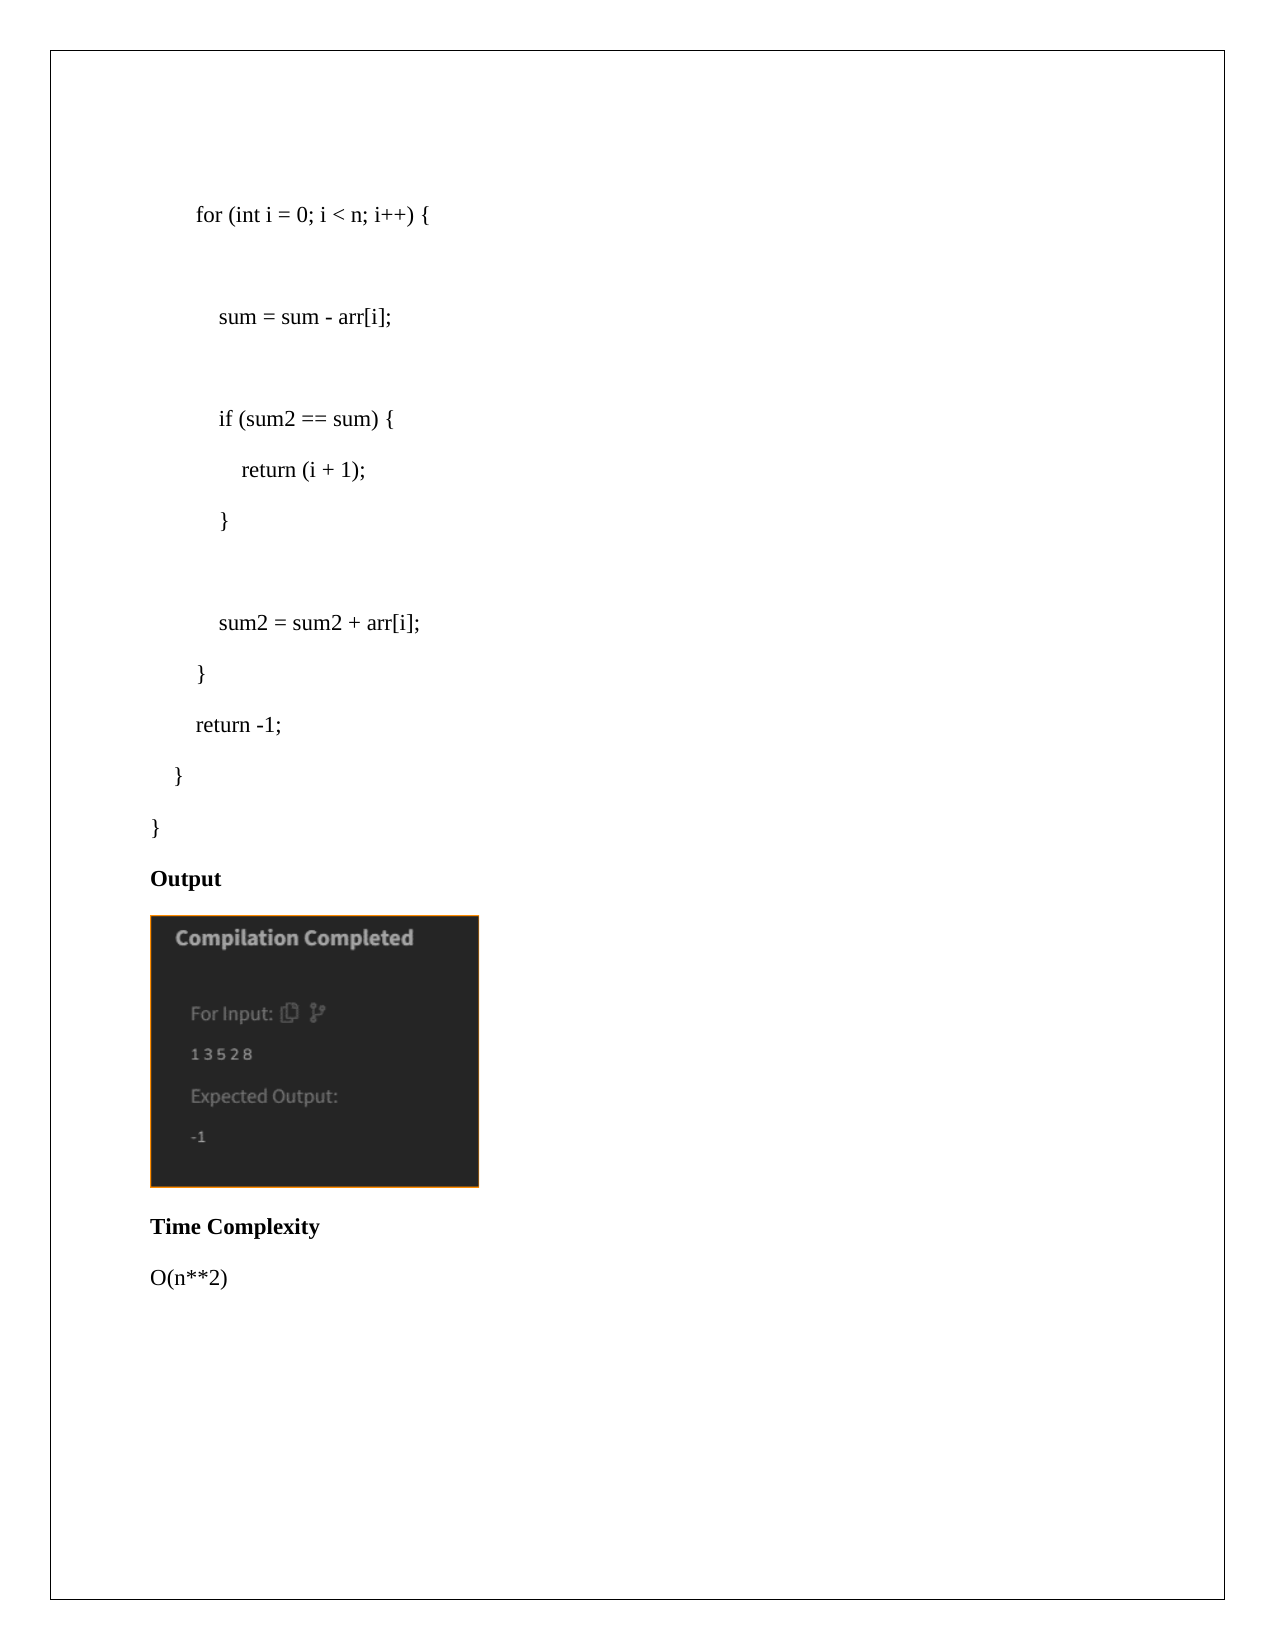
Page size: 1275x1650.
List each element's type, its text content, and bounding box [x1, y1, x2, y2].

text } [150, 507, 1125, 534]
text O(n**2) [150, 1264, 1125, 1290]
text for (int i = 0; i < n; i++) { [150, 201, 1125, 227]
text if (sum2 == sum) { [150, 405, 1125, 432]
text Output [150, 864, 1125, 891]
text Time Complexity [150, 1213, 1125, 1239]
text return (i + 1); [150, 456, 1125, 483]
text sum2 = sum2 + arr[i]; [150, 609, 1125, 636]
picture [150, 915, 480, 1188]
text return -1; [150, 711, 1125, 738]
text sum = sum - arr[i]; [150, 303, 1125, 329]
text } [150, 813, 1125, 840]
text } [150, 660, 1125, 687]
text } [150, 762, 1125, 789]
